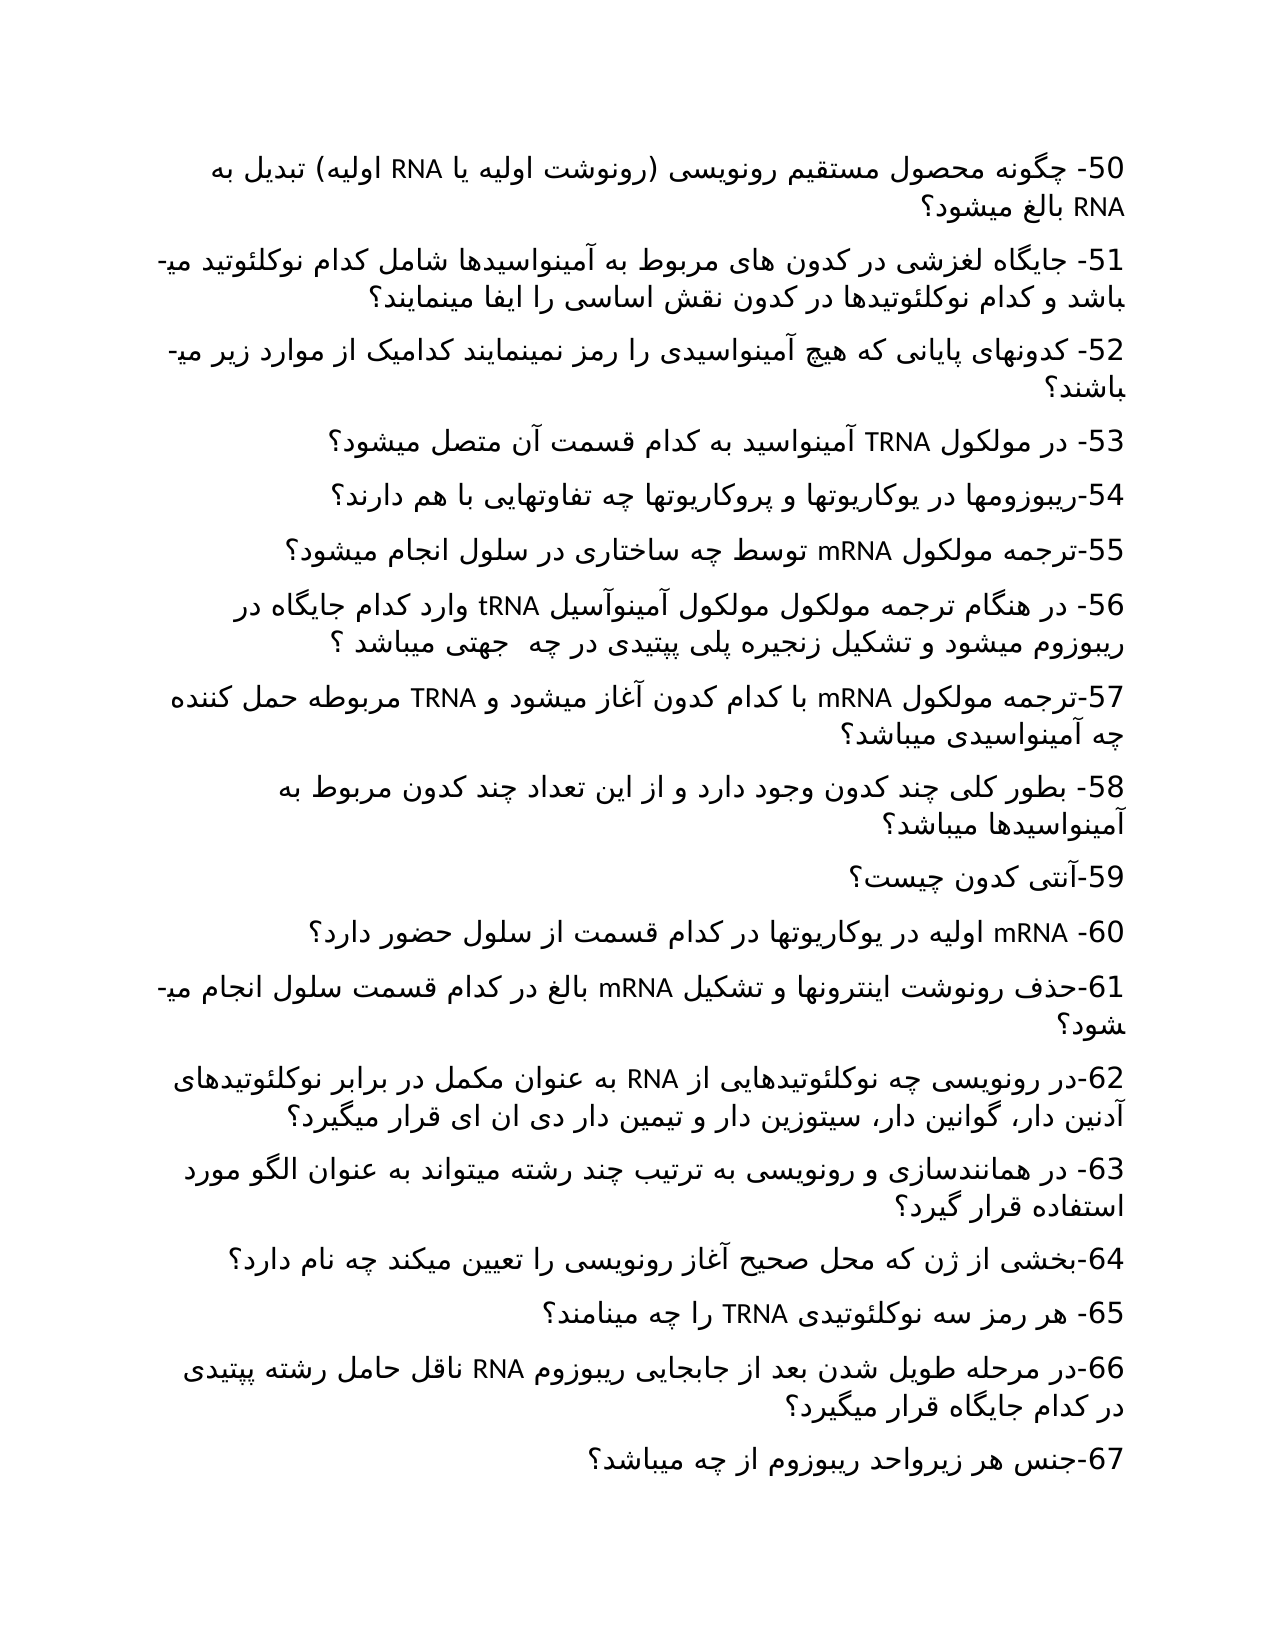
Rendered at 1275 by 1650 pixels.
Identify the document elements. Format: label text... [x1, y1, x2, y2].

text 60- mRNA اولیه در یوکاریوتها در کدام قسمت از سلول حضور دارد؟ [150, 914, 1125, 949]
text 66-در مرحله طویل شدن بعد از جابجایی ریبوزوم RNA ناقل حامل رشته پپتیدی در کدام جایگاه قرار میگیرد؟ [150, 1351, 1125, 1423]
text 64-بخشی از ژن که محل صحیح آغاز رونویسی را تعیین میکند چه نام دارد؟ [150, 1242, 1125, 1276]
text 67-جنس هر زیرواحد ریبوزوم از چه میباشد؟ [150, 1442, 1125, 1476]
text 55-ترجمه مولکول mRNA توسط چه ساختاری در سلول انجام میشود؟ [150, 532, 1125, 568]
text 63- در همانندسازی و رونویسی به ترتیب چند رشته میتواند به عنوان الگو مورد استفاده قرار گیرد؟ [150, 1152, 1125, 1223]
text 62-در رونویسی چه نوکلئوتیدهایی از RNA به عنوان مکمل در برابر نوکلئوتیدهای آدنین دار، گوانین دار، سیتوزین دار و تیمین دار دی ان ای قرار میگیرد؟ [150, 1061, 1125, 1133]
text 53- در مولکول TRNA آمینواسید به کدام قسمت آن متصل میشود؟ [150, 423, 1125, 459]
text 61-حذف رونوشت اینترونها و تشکیل mRNA بالغ در کدام قسمت سلول انجام میشود؟ [150, 969, 1125, 1041]
text 56- در هنگام ترجمه مولکول مولکول آمینوآسیل tRNA وارد کدام جایگاه در ریبوزوم میشود و تشکیل زنجیره پلی پپتیدی در چه جهتی میباشد ؟ [150, 587, 1125, 659]
text 59-آنتی کدون چیست؟ [150, 860, 1125, 894]
text 51- جایگاه لغزشی در کدون های مربوط به آمینواسیدها شامل کدام نوکلئوتید میباشد و کدام نوکلئوتیدها در کدون نقش اساسی را ایفا مینمایند؟ [150, 243, 1125, 314]
text 58- بطور کلی چند کدون وجود دارد و از این تعداد چند کدون مربوط به آمینواسیدها میباشد؟ [150, 770, 1125, 841]
text 54-ریبوزومها در یوکاریوتها و پروکاریوتها چه تفاوتهایی با هم دارند؟ [150, 479, 1125, 513]
text 50- چگونه محصول مستقیم رونویسی (رونوشت اولیه یا RNA اولیه) تبدیل به RNA بالغ میشود؟ [150, 150, 1125, 224]
text 65- هر رمز سه نوکلئوتیدی TRNA را چه مینامند؟ [150, 1296, 1125, 1331]
text 52- کدونهای پایانی که هیچ آمینواسیدی را رمز نمینمایند کدامیک از موارد زیر میباشند؟ [150, 333, 1125, 404]
text 57-ترجمه مولکول mRNA با کدام کدون آغاز میشود و TRNA مربوطه حمل کننده چه آمینواسیدی میباشد؟ [150, 679, 1125, 751]
